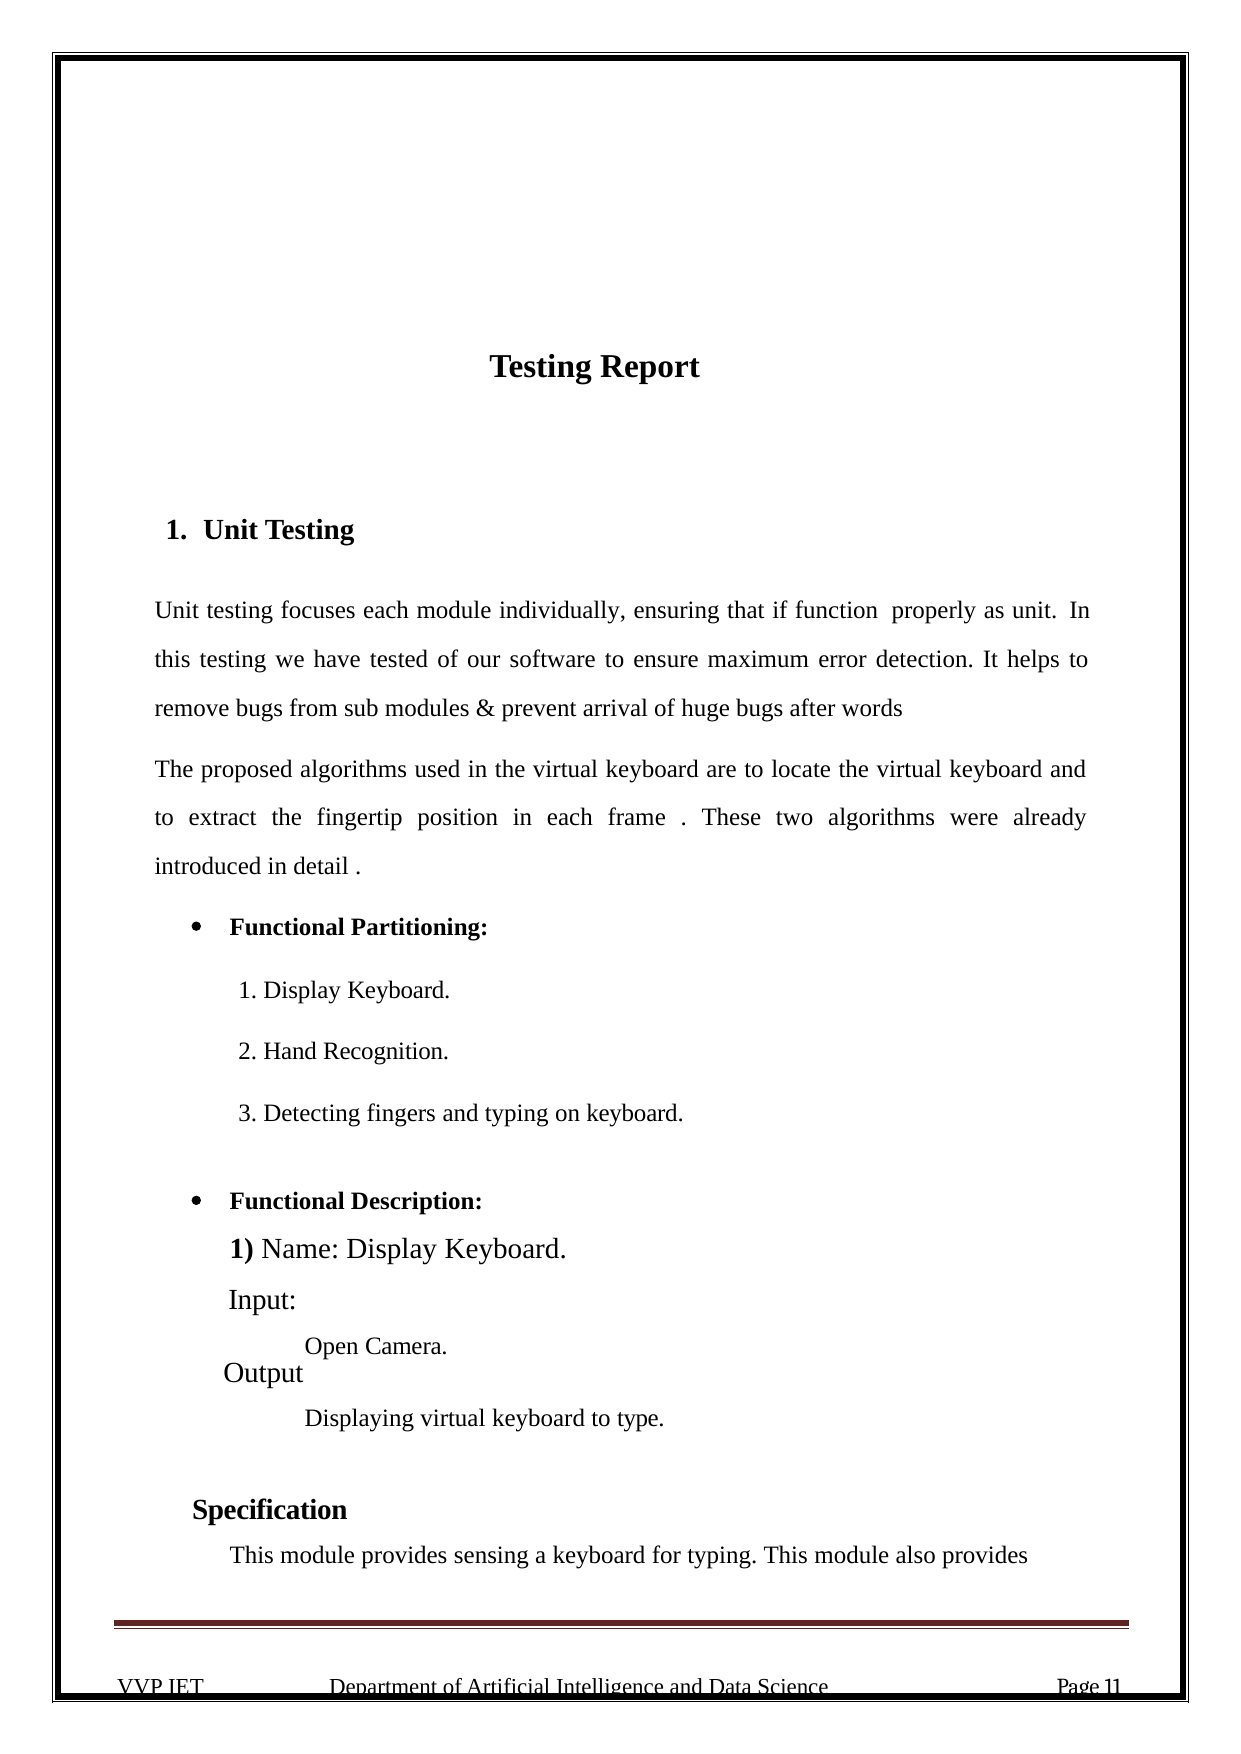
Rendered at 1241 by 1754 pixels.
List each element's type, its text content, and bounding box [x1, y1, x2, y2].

list Name: Display Keyboard. Input: [228, 1231, 569, 1315]
list Display Keyboard. [238, 976, 1125, 1004]
text Open Camera. [304, 1332, 1125, 1360]
list Hand Recognition. [238, 1036, 1125, 1065]
text Output [117, 1360, 1125, 1388]
text Specification [117, 1492, 1125, 1525]
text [229, 1541, 1097, 1569]
text Unit testing focuses each module individually, ensuring that if function properly as unit. In this testing we have tested of our software to ensure maximum error detection. It helps to remove bugs from sub modules & prevent arrival of huge bugs after words [154, 596, 1090, 722]
list Detecting fingers and typing on keyboard. [238, 1098, 1125, 1127]
list Functional Description: [192, 1186, 1125, 1214]
text Displaying virtual keyboard to type. [304, 1403, 1125, 1432]
text Testing Report [343, 347, 772, 385]
list Unit Testing [165, 512, 772, 546]
text The proposed algorithms used in the virtual keyboard are to locate the virtual keyboard and to extract the fingertip position in each frame . These two algorithms were already introduced in detail . [154, 754, 1087, 880]
list Functional Partitioning: [192, 912, 1087, 940]
